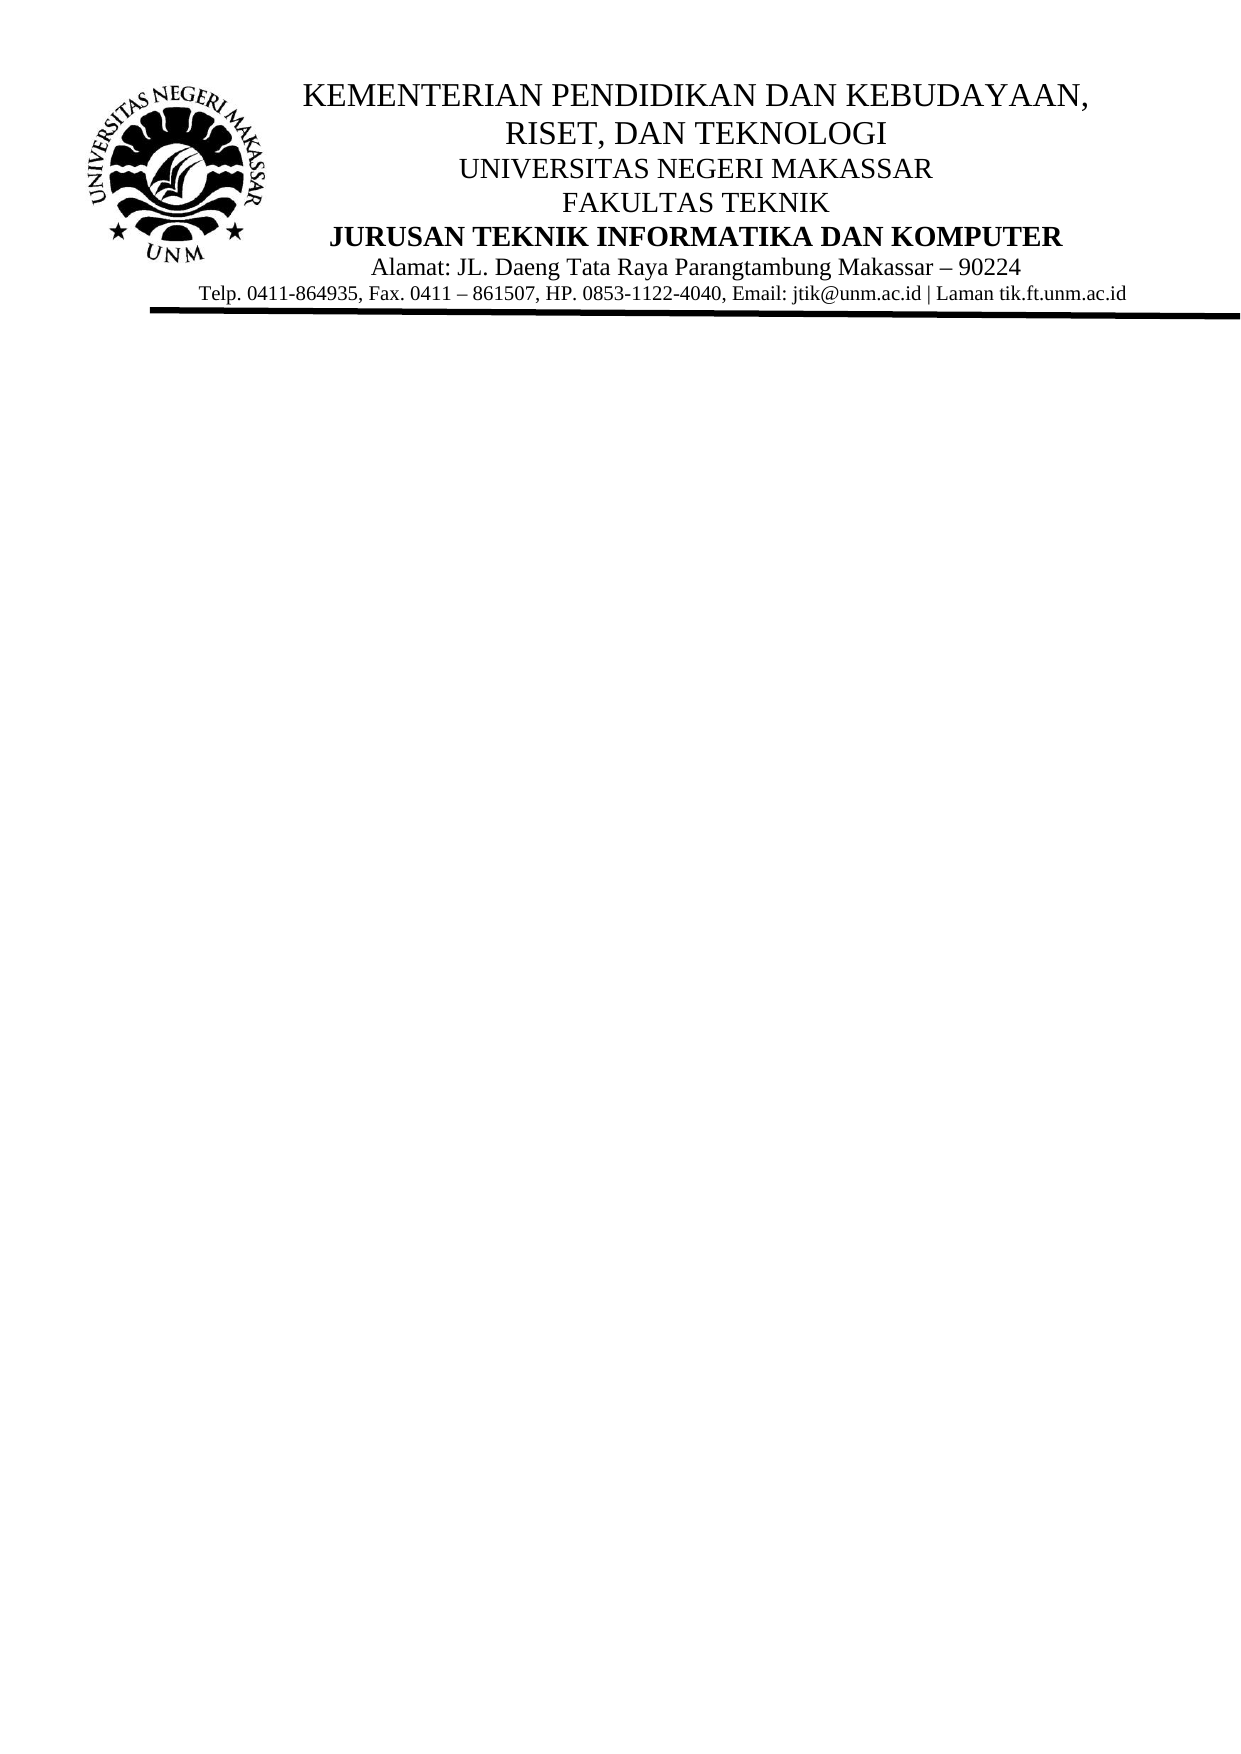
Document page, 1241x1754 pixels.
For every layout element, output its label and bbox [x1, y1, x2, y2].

picture [79, 75, 271, 268]
